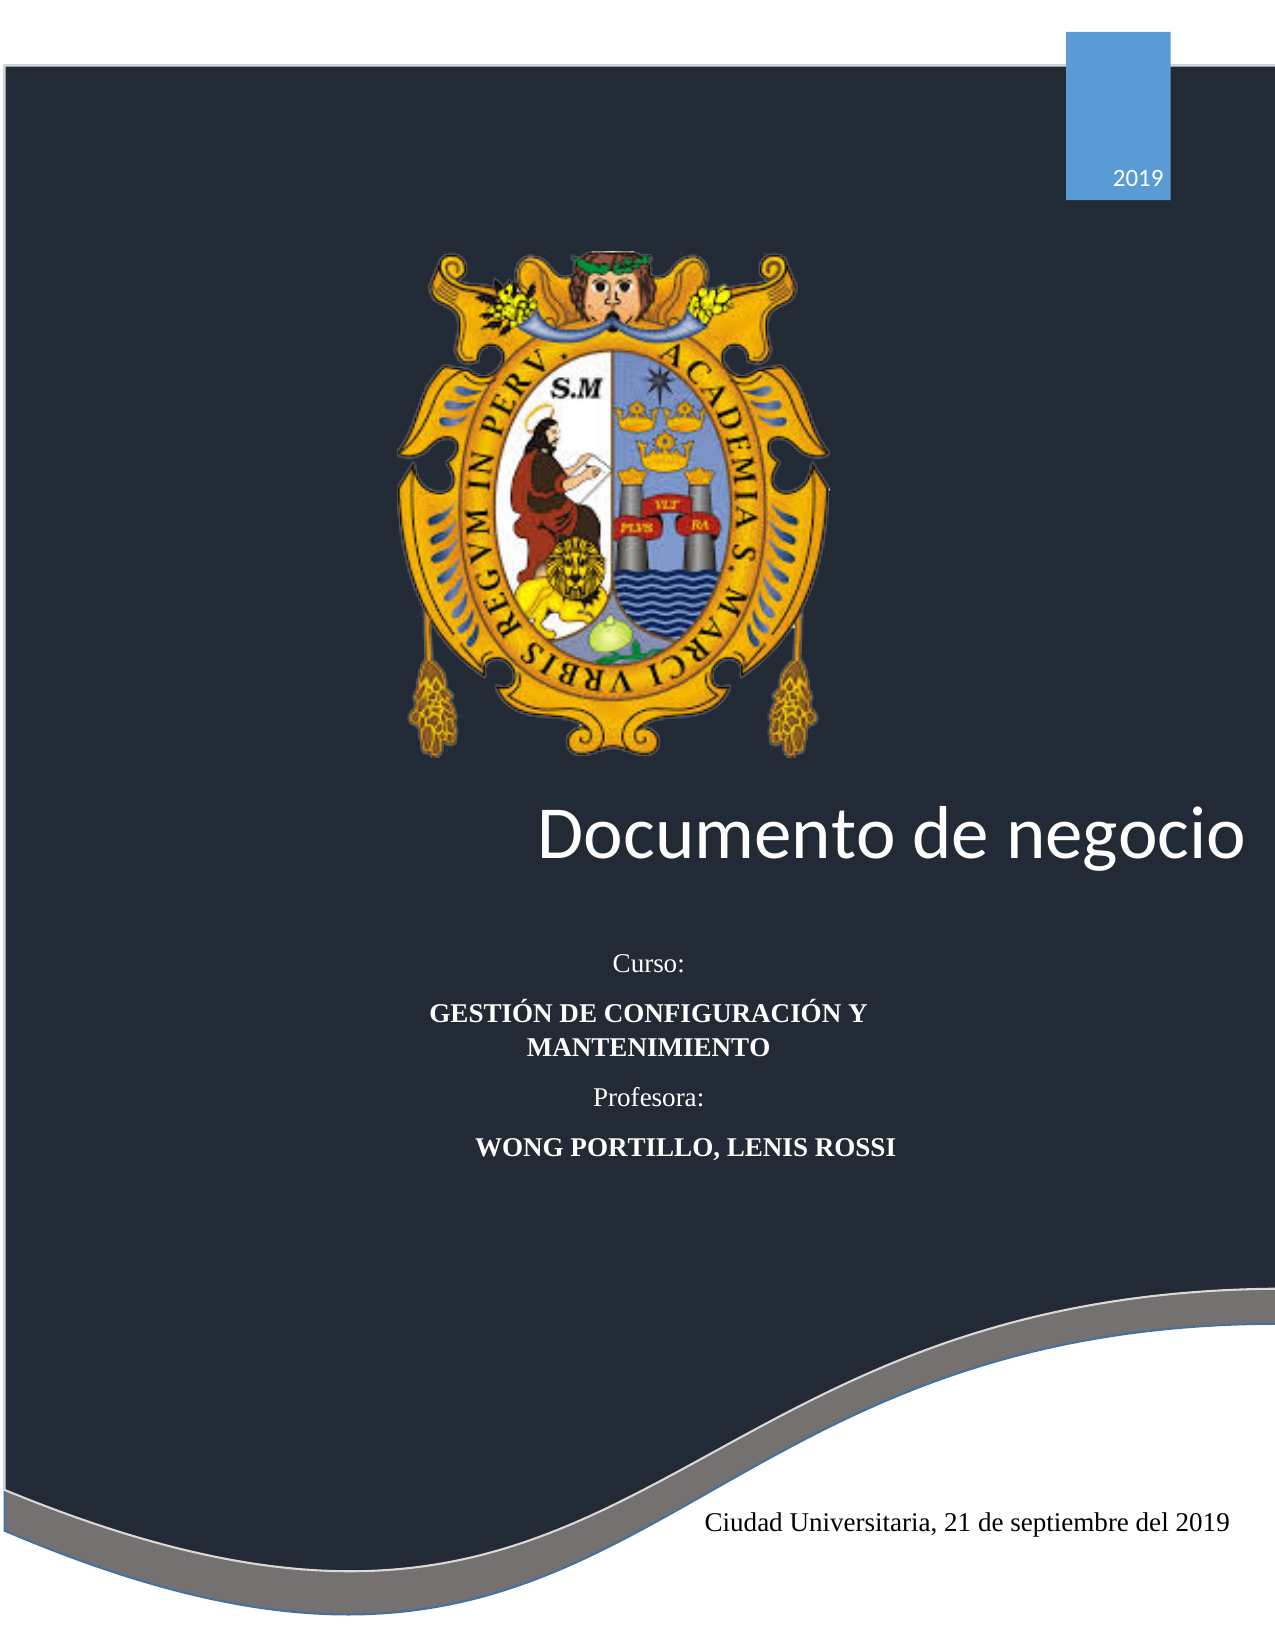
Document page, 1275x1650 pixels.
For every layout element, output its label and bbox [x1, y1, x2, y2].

picture [396, 251, 831, 758]
